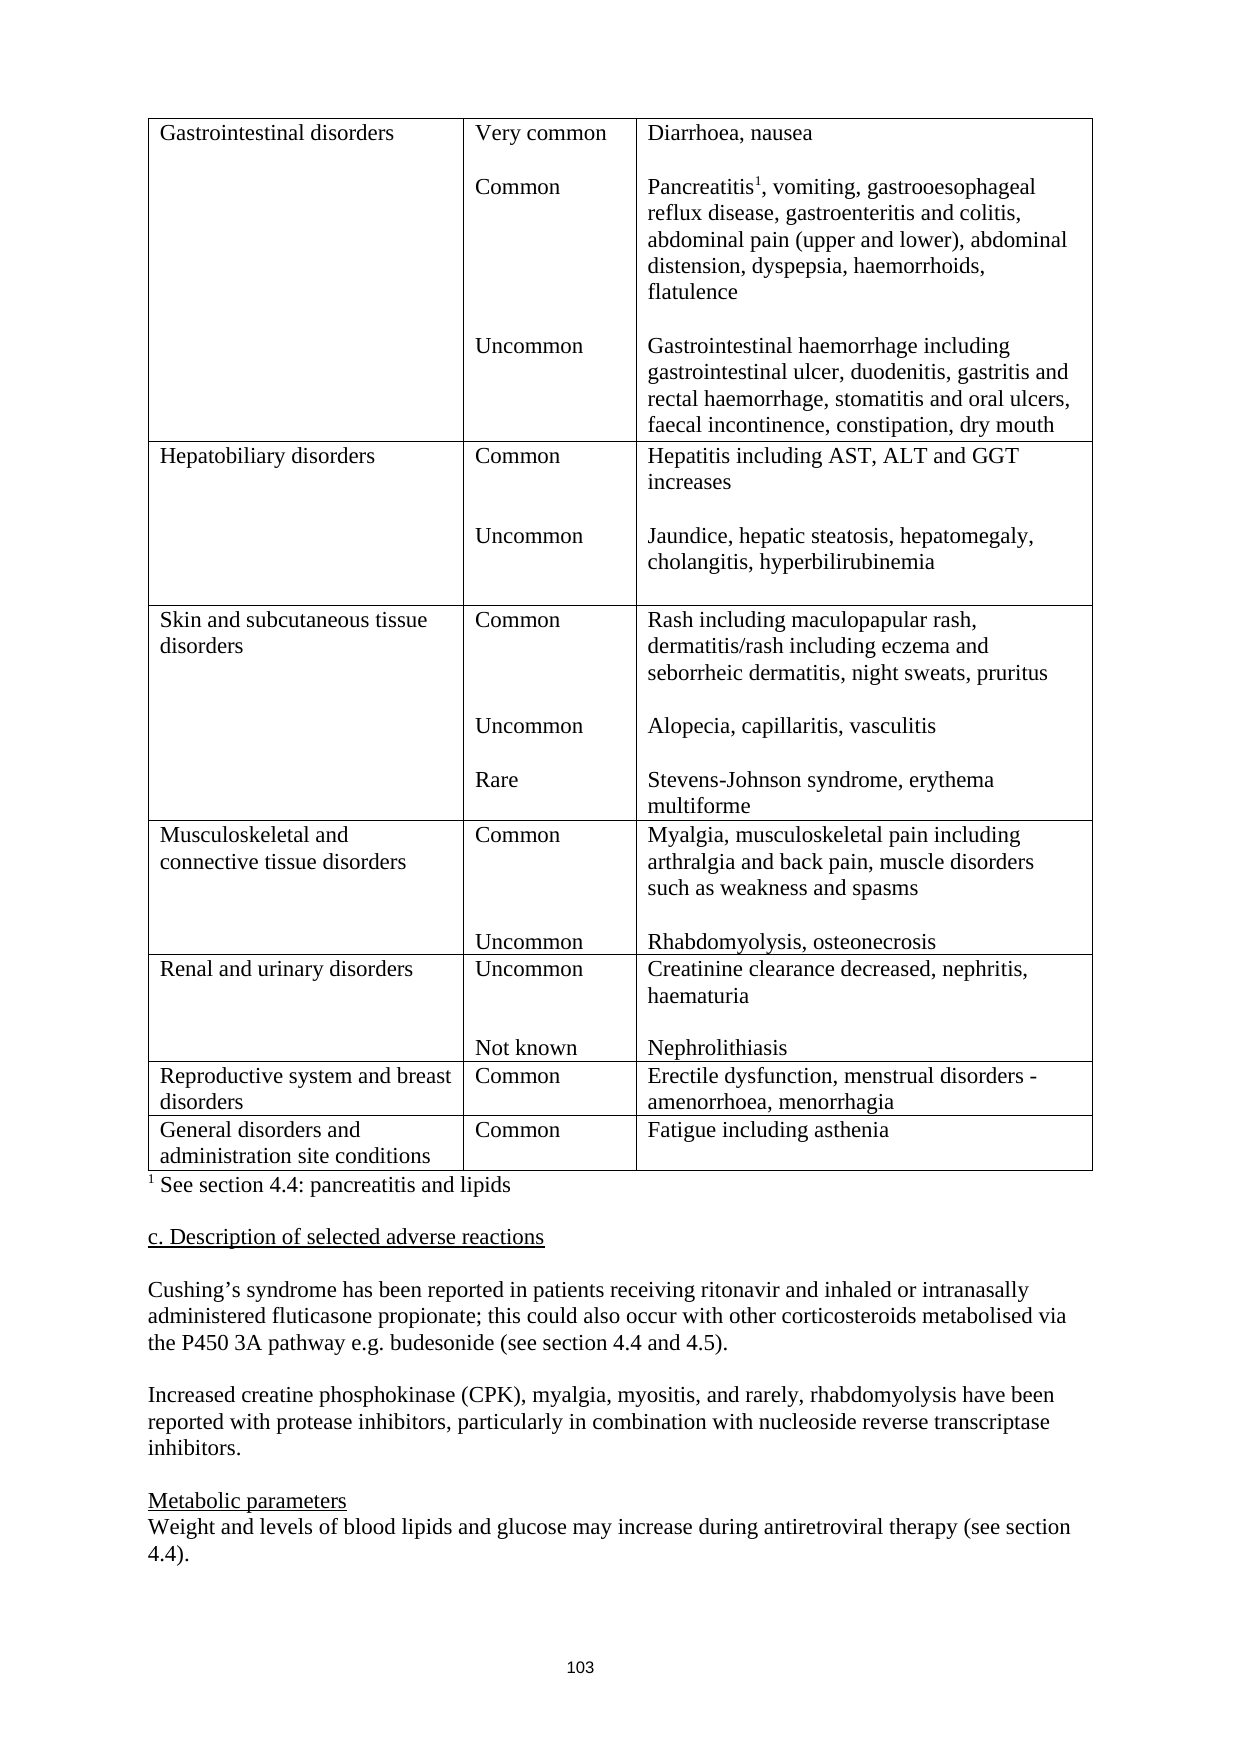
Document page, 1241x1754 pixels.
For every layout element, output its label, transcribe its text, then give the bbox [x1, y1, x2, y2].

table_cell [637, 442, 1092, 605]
text Weight and levels of blood lipids and glucose may increase during antiretroviral therapy (see section 4.4). [148, 1513, 1092, 1566]
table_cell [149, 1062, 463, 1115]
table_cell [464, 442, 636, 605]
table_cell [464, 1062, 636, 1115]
text 1 See section 4.4: pancreatitis and lipids [148, 1171, 1092, 1197]
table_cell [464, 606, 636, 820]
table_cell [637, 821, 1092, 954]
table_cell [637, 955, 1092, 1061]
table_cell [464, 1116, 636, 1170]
text Metabolic parameters [148, 1487, 1092, 1513]
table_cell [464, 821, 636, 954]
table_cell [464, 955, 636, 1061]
text Cushing’s syndrome has been reported in patients receiving ritonavir and inhaled or intranasally administered fluticasone propionate; this could also occur with other corticosteroids metabolised via the P450 3A pathway e.g. budesonide (see section 4.4 and 4.5). [148, 1276, 1092, 1355]
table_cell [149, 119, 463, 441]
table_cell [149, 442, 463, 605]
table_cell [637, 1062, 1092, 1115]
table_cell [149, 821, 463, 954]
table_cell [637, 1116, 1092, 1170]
text Increased creatine phosphokinase (CPK), myalgia, myositis, and rarely, rhabdomyolysis have been reported with protease inhibitors, particularly in combination with nucleoside reverse transcriptase inhibitors. [148, 1382, 1092, 1461]
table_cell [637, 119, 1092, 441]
text c. Description of selected adverse reactions [148, 1223, 1092, 1250]
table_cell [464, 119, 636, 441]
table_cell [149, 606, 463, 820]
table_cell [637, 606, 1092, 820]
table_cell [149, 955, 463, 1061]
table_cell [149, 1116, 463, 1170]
